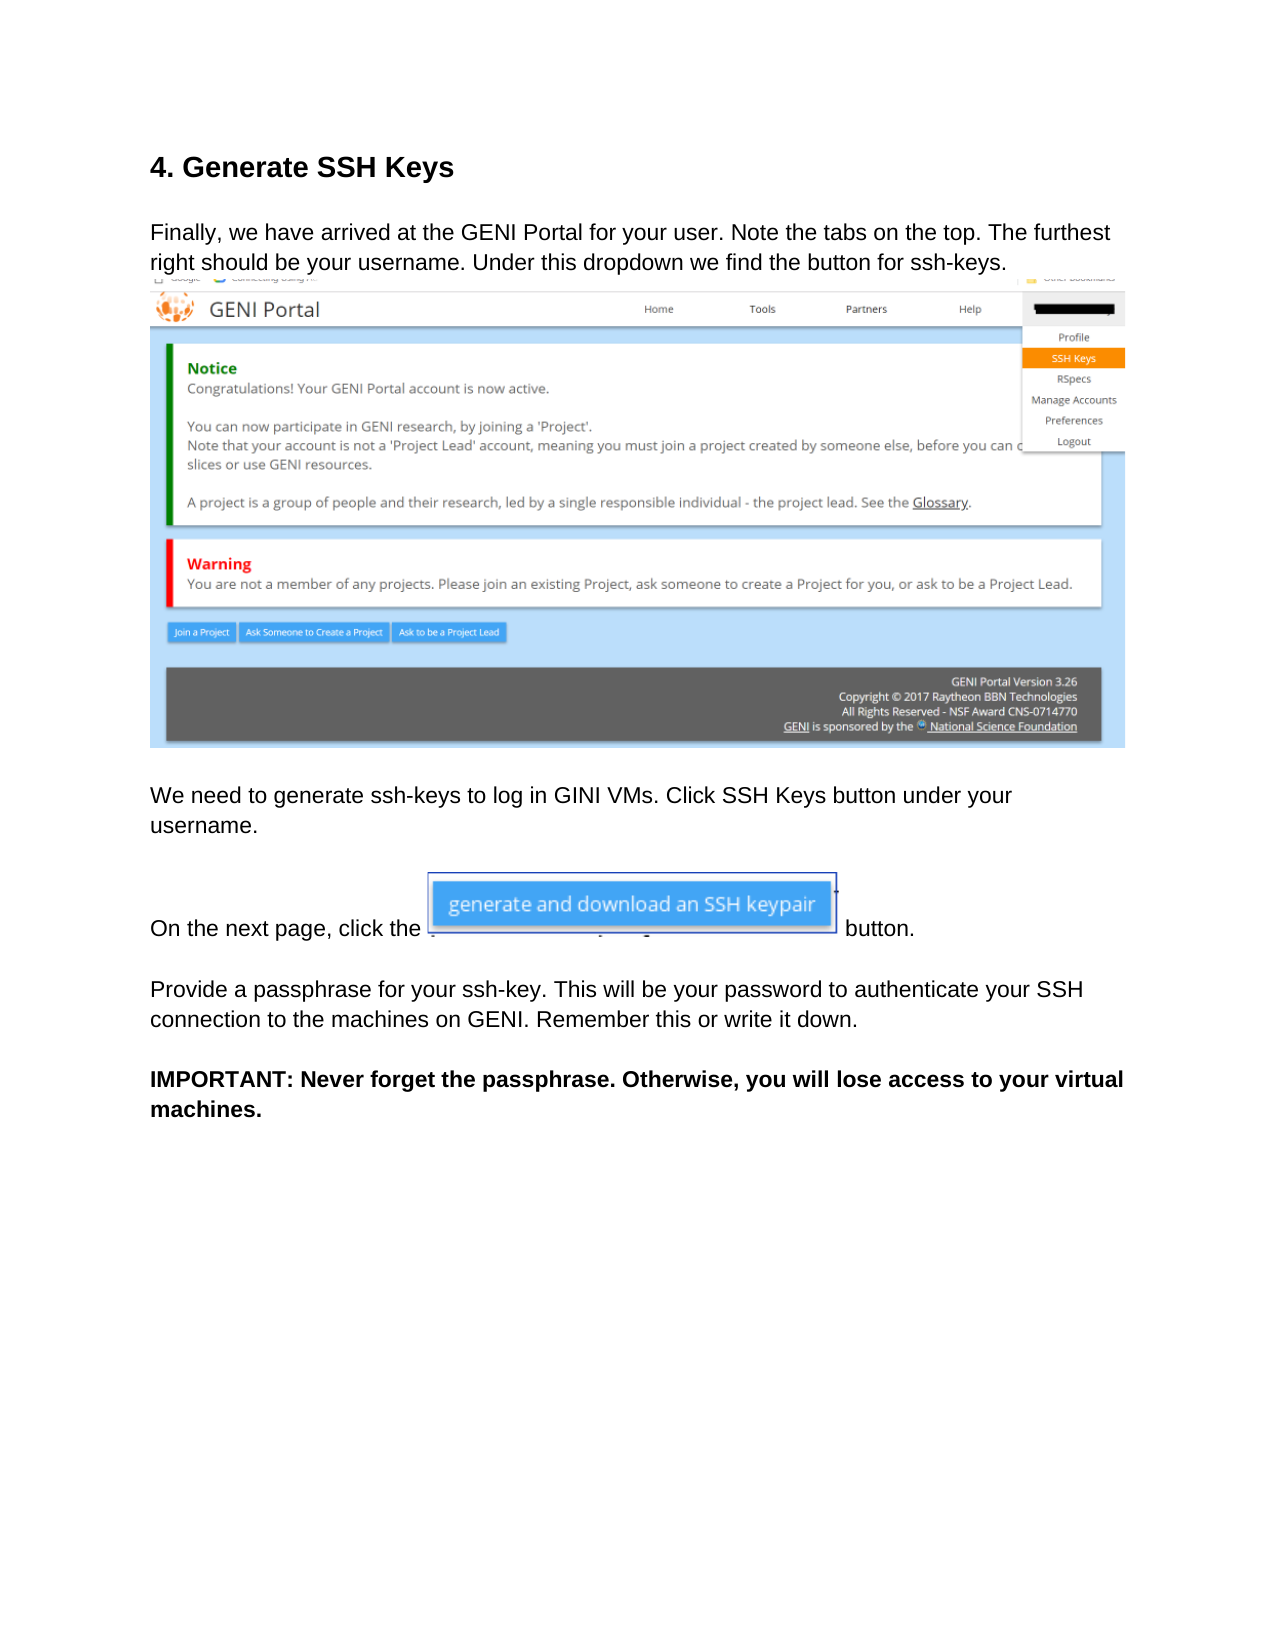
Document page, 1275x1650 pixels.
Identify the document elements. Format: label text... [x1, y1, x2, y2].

text 4. Generate SSH Keys [150, 150, 1125, 183]
picture [427, 872, 839, 937]
text We need to generate ssh-keys to log in GINI VMs. Click SSH Keys button under your username. [150, 782, 1125, 838]
text IMPORTANT: Never forget the passphrase. Otherwise, you will lose access to your virtual machines. [150, 1066, 1125, 1123]
picture [150, 279, 1125, 748]
text Provide a passphrase for your ssh-key. This will be your password to authenticate your SSH connection to the machines on GENI. Remember this or write it down. [150, 976, 1125, 1032]
text Finally, we have arrived at the GENI Portal for your user. Note the tabs on the top. The furthest right should be your username. Under this dropdown we find the button for ssh-keys. [150, 219, 1125, 275]
